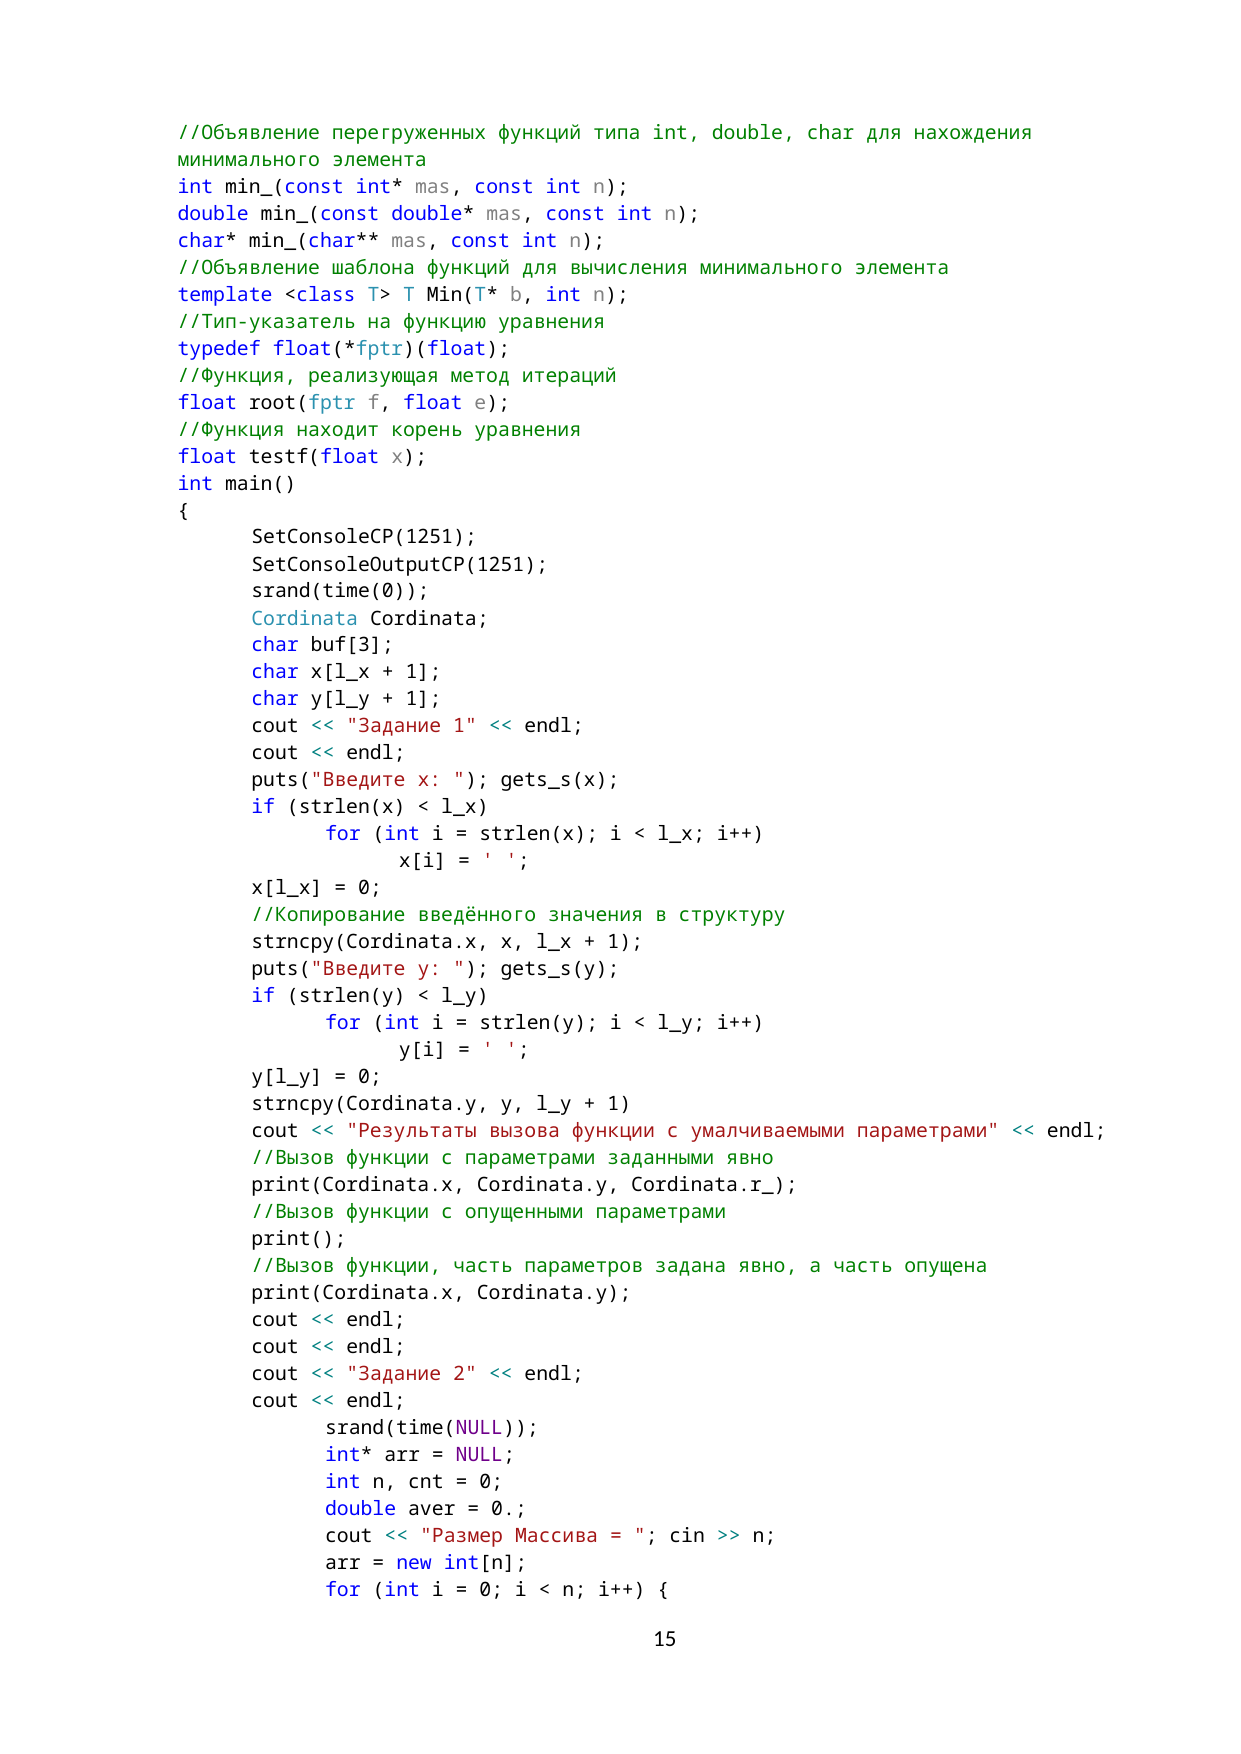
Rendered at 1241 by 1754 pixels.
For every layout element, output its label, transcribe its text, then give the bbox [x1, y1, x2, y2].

text print(); [177, 1224, 1152, 1251]
text x[l_x] = 0; [177, 873, 1152, 901]
text arr = new int[n]; [177, 1548, 1152, 1575]
text puts("Введите y: "); gets_s(y); [177, 954, 1152, 981]
text SetConsoleOutputCP(1251); [177, 550, 1152, 577]
text x[i] = ' '; [177, 847, 1152, 873]
text { [177, 496, 1152, 523]
text srand(time(NULL)); [177, 1413, 1152, 1440]
text y[i] = ' '; [177, 1035, 1152, 1062]
text char* min_(char** mas, const int n); [177, 226, 1152, 253]
text double min_(const double* mas, const int n); [177, 199, 1152, 226]
text cout << endl; [177, 739, 1152, 766]
text strncpy(Cordinata.x, x, l_x + 1); [177, 927, 1152, 954]
text int n, cnt = 0; [177, 1467, 1152, 1494]
text cout << endl; [177, 1305, 1152, 1332]
text for (int i = 0; i < n; i++) { [177, 1575, 1152, 1602]
text char x[l_x + 1]; [177, 658, 1152, 685]
text //Объявление шаблона функций для вычисления минимального элемента [177, 253, 1152, 280]
text double aver = 0.; [177, 1494, 1152, 1521]
text cout << "Задание 2" << endl; [177, 1359, 1152, 1386]
text template <class T> T Min(T* b, int n); [177, 280, 1152, 307]
text //Вызов функции, часть параметров задана явно, а часть опущена [177, 1251, 1152, 1278]
text //Функция находит корень уравнения [177, 415, 1152, 442]
text //Вызов функции с параметрами заданными явно [177, 1143, 1152, 1170]
text typedef float(*fptr)(float); [177, 334, 1152, 361]
text Cordinata Cordinata; [177, 604, 1152, 631]
text //Копирование введённого значения в структуру [177, 901, 1152, 927]
text puts("Введите x: "); gets_s(x); [177, 766, 1152, 793]
text float root(fptr f, float e); [177, 388, 1152, 415]
text if (strlen(y) < l_y) [177, 981, 1152, 1008]
text cout << "Задание 1" << endl; [177, 712, 1152, 739]
text char buf[3]; [177, 631, 1152, 658]
text int* arr = NULL; [177, 1440, 1152, 1467]
text char y[l_y + 1]; [177, 685, 1152, 712]
text cout << endl; [177, 1386, 1152, 1413]
text //Тип-указатель на функцию уравнения [177, 307, 1152, 334]
text if (strlen(x) < l_x) [177, 793, 1152, 819]
text float testf(float x); [177, 442, 1152, 469]
text print(Cordinata.x, Cordinata.y); [177, 1278, 1152, 1305]
text SetConsoleCP(1251); [177, 523, 1152, 550]
text cout << endl; [177, 1332, 1152, 1359]
text cout << "Размер Массива = "; cin >> n; [177, 1521, 1152, 1548]
text for (int i = strlen(x); i < l_x; i++) [177, 819, 1152, 847]
text strncpy(Cordinata.y, y, l_y + 1) [177, 1089, 1152, 1116]
text //Функция, реализующая метод итераций [177, 361, 1152, 388]
text int min_(const int* mas, const int n); [177, 172, 1152, 199]
text y[l_y] = 0; [177, 1062, 1152, 1089]
text //Объявление перегруженных функций типа int, double, char для нахождения минимального элемента [177, 118, 1152, 172]
text cout << "Результаты вызова функции с умалчиваемыми параметрами" << endl; [177, 1116, 1152, 1143]
text //Вызов функции с опущенными параметрами [177, 1197, 1152, 1224]
text for (int i = strlen(y); i < l_y; i++) [177, 1008, 1152, 1035]
text srand(time(0)); [177, 577, 1152, 604]
text int main() [177, 469, 1152, 496]
text print(Cordinata.x, Cordinata.y, Cordinata.r_); [177, 1170, 1152, 1197]
